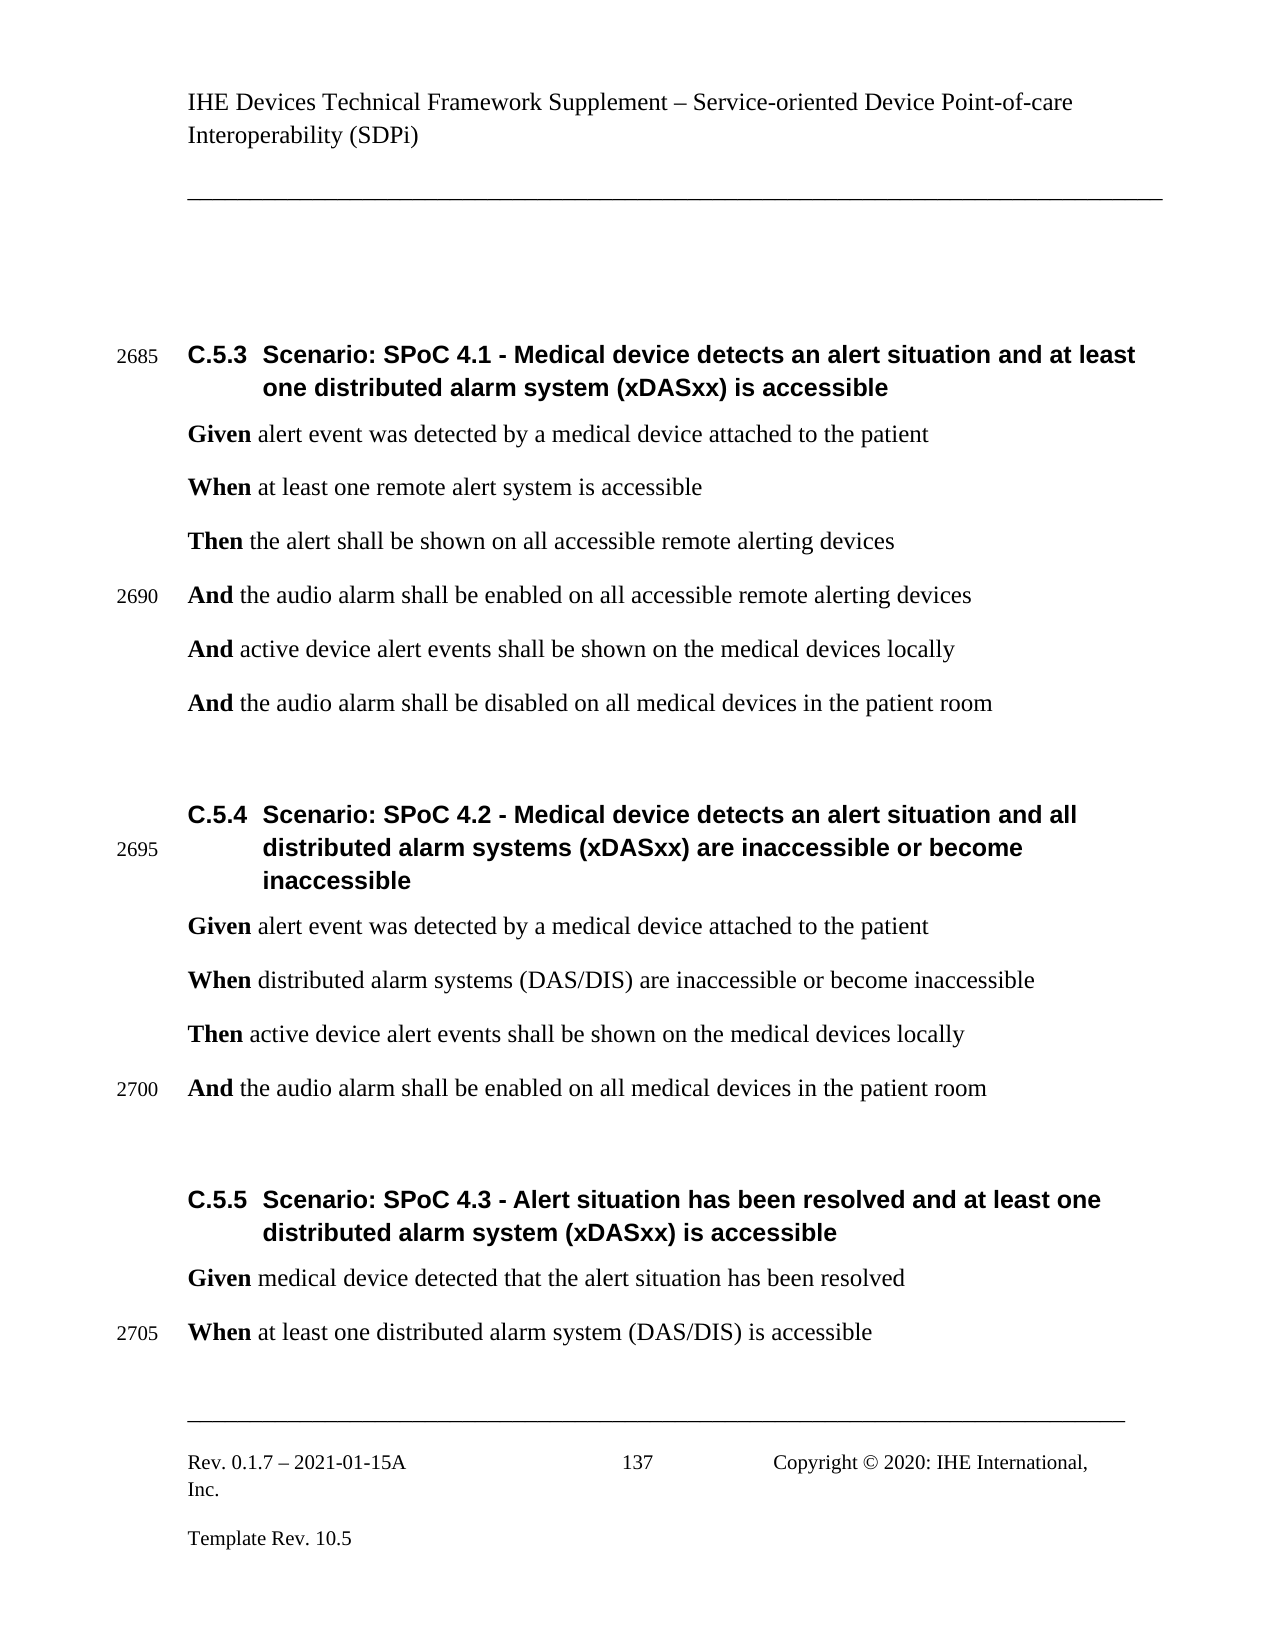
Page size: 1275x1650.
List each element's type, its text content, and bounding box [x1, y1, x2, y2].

subtitle C.5.3 Scenario: SPoC 4.1 - Medical device detects an alert situation and at least one distributed alarm system (xDASxx) is accessible [187, 340, 1162, 402]
text Then the alert shall be shown on all accessible remote alerting devices [187, 526, 1162, 555]
text And the audio alarm shall be enabled on all medical devices in the patient room [187, 1073, 1162, 1102]
subtitle C.5.4 Scenario: SPoC 4.2 - Medical device detects an alert situation and all distributed alarm systems (xDASxx) are inaccessible or become inaccessible [187, 800, 1162, 894]
text Given medical device detected that the alert situation has been resolved [187, 1263, 1162, 1292]
text When at least one remote alert system is accessible [187, 472, 1162, 501]
subtitle C.5.5 Scenario: SPoC 4.3 - Alert situation has been resolved and at least one distributed alarm system (xDASxx) is accessible [187, 1185, 1162, 1247]
text And active device alert events shall be shown on the medical devices locally [187, 634, 1162, 663]
text When at least one distributed alarm system (DAS/DIS) is accessible [187, 1317, 1162, 1346]
text Then active device alert events shall be shown on the medical devices locally [187, 1019, 1162, 1048]
text Given alert event was detected by a medical device attached to the patient [187, 419, 1162, 447]
text And the audio alarm shall be disabled on all medical devices in the patient room [187, 688, 1162, 717]
text When distributed alarm systems (DAS/DIS) are inaccessible or become inaccessible [187, 965, 1162, 994]
text And the audio alarm shall be enabled on all accessible remote alerting devices [187, 580, 1162, 609]
text Given alert event was detected by a medical device attached to the patient [187, 911, 1162, 940]
